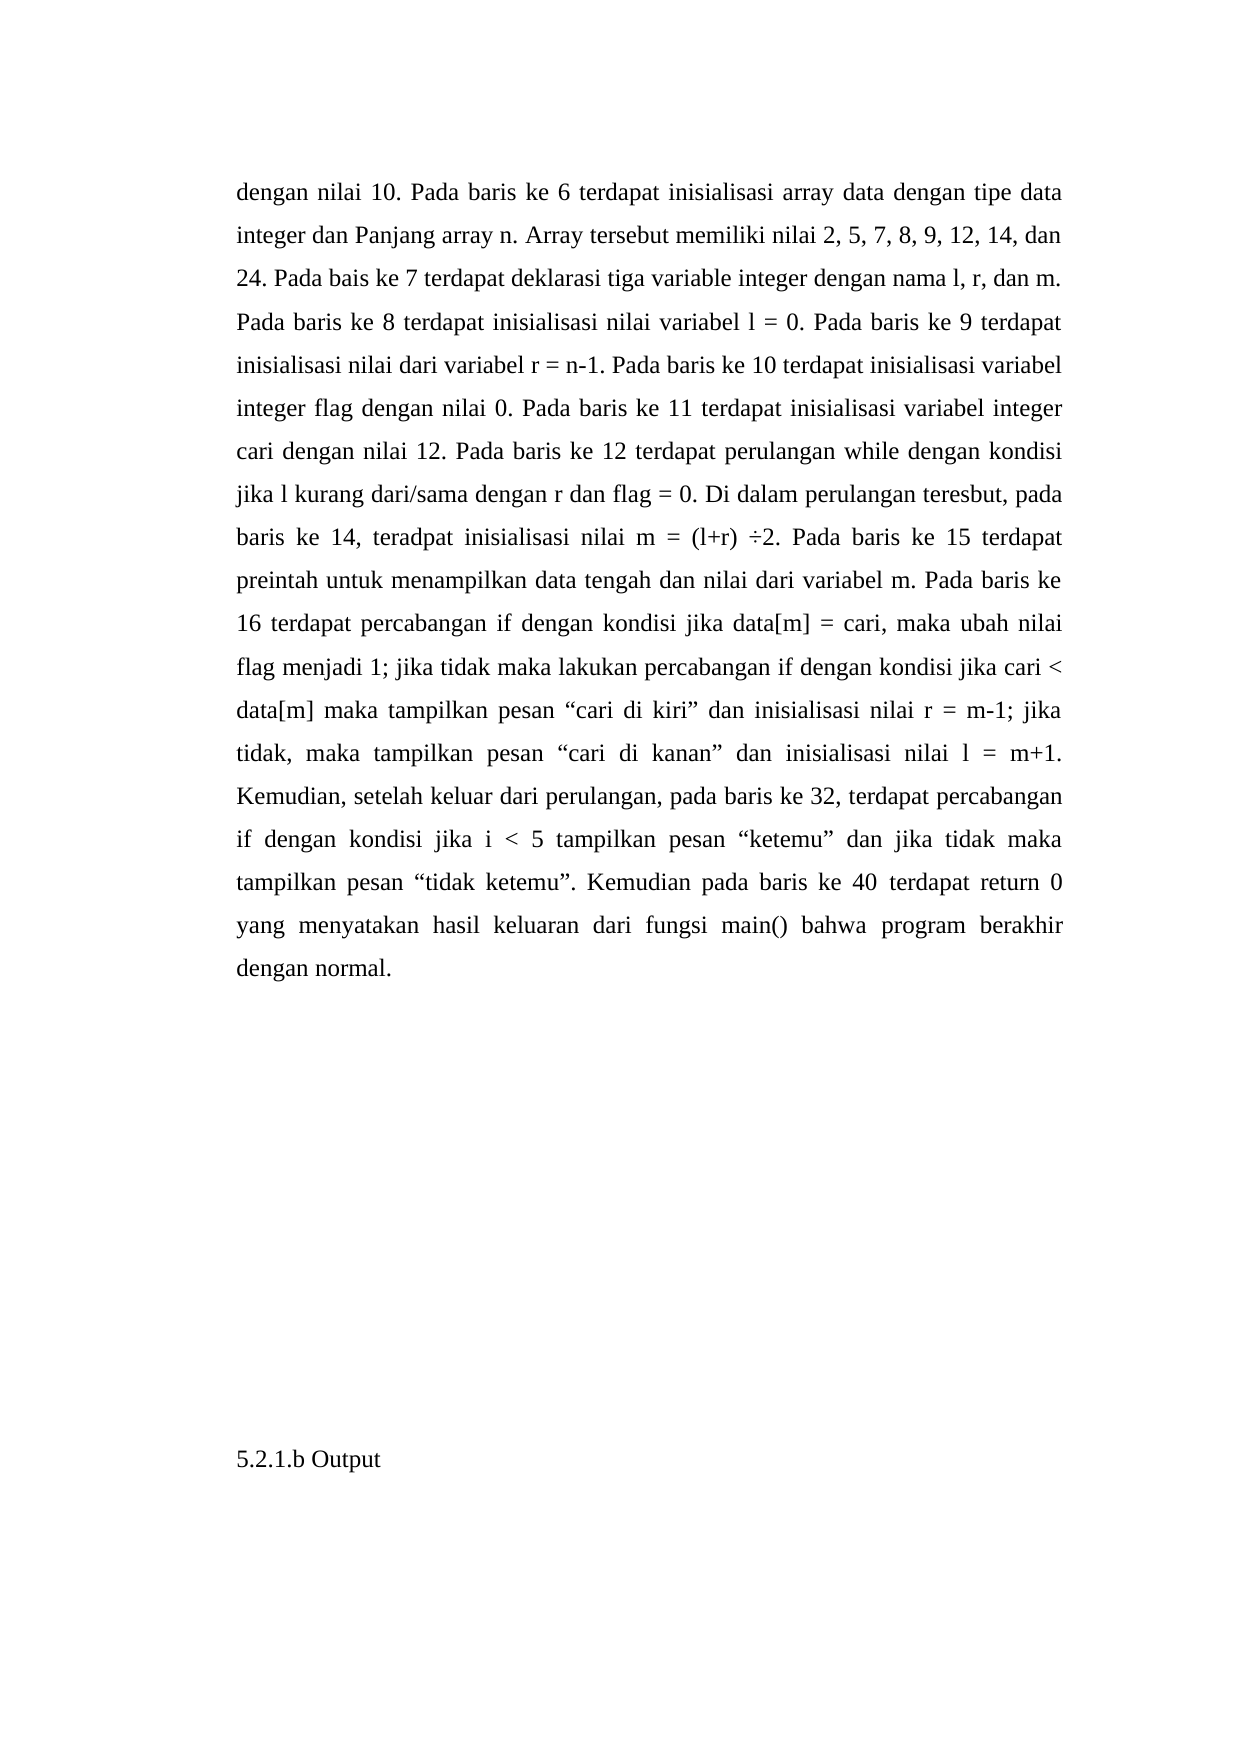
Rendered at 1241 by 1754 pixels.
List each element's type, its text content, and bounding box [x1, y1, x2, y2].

text 5.2.1.b Output [236, 1444, 1063, 1473]
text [236, 177, 1063, 982]
